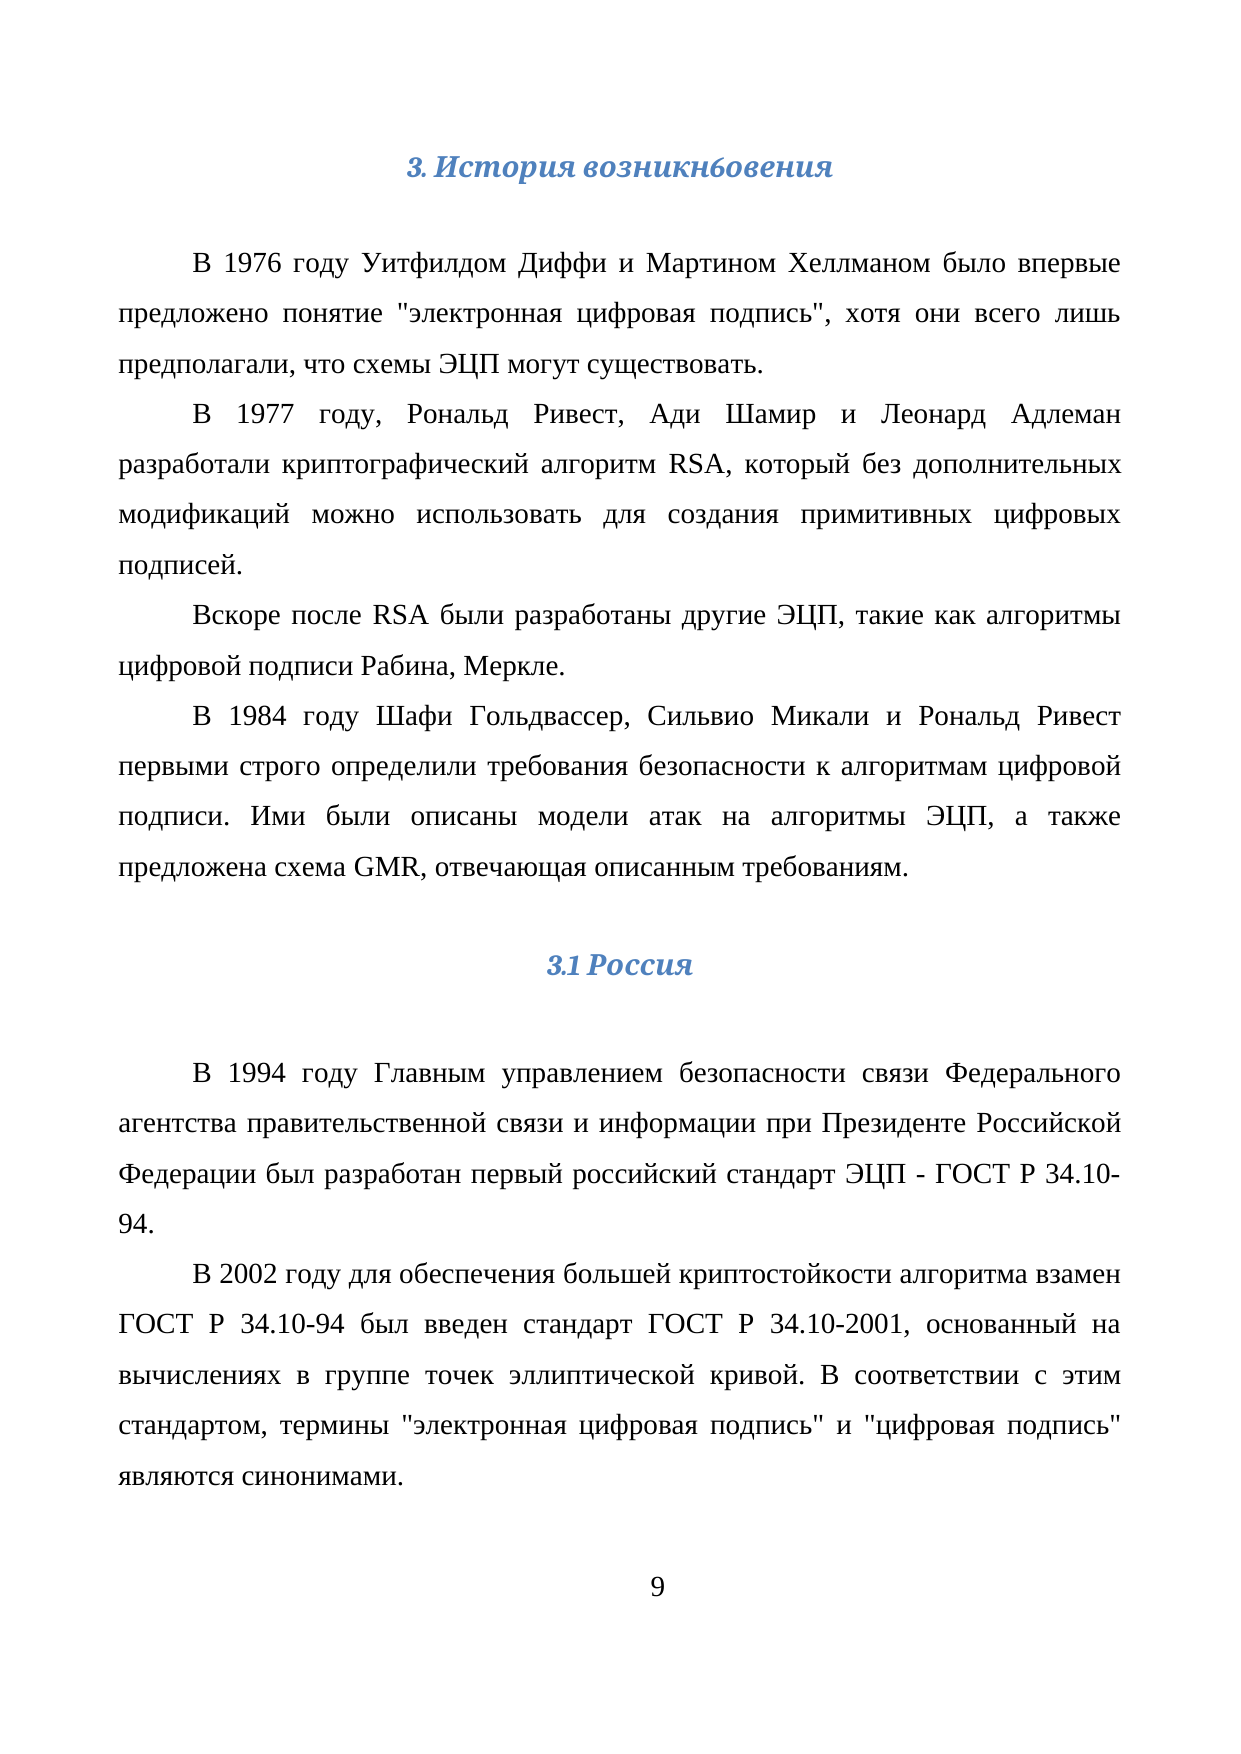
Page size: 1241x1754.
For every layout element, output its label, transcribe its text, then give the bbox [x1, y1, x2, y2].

text В 1976 году Уитфилдом Диффи и Мартином Хеллманом было впервые предложено понятие "электронная цифровая подпись", хотя они всего лишь предполагали, что схемы ЭЦП могут существовать. [118, 245, 1122, 379]
subtitle 3. История возникн6овения [118, 152, 1122, 185]
text В 1984 году Шафи Гольдвассер, Сильвио Микали и Рональд Ривест первыми строго определили требования безопасности к алгоритмам цифровой подписи. Ими были описаны модели атак на алгоритмы ЭЦП, а также предложена схема GMR, отвечающая описанным требованиям. [118, 698, 1122, 882]
text В 1994 году Главным управлением безопасности связи Федерального агентства правительственной связи и информации при Президенте Российской Федерации был разработан первый российский стандарт ЭЦП - ГОСТ Р 34.10-94. [118, 1055, 1122, 1239]
text В 1977 году, Рональд Ривест, Ади Шамир и Леонард Адлеман разработали криптографический алгоритм RSA, который без дополнительных модификаций можно использовать для создания примитивных цифровых подписей. [118, 396, 1122, 581]
text Вскоре после RSA были разработаны другие ЭЦП, такие как алгоритмы цифровой подписи Рабина, Меркле. [118, 597, 1122, 681]
subtitle 3.1 Россия [118, 949, 1122, 983]
text В 2002 году для обеспечения большей криптостойкости алгоритма взамен ГОСТ Р 34.10-94 был введен стандарт ГОСТ Р 34.10-2001, основанный на вычислениях в группе точек эллиптической кривой. В соответствии с этим стандартом, термины "электронная цифровая подпись" и "цифровая подпись" являются синонимами. [118, 1256, 1122, 1491]
